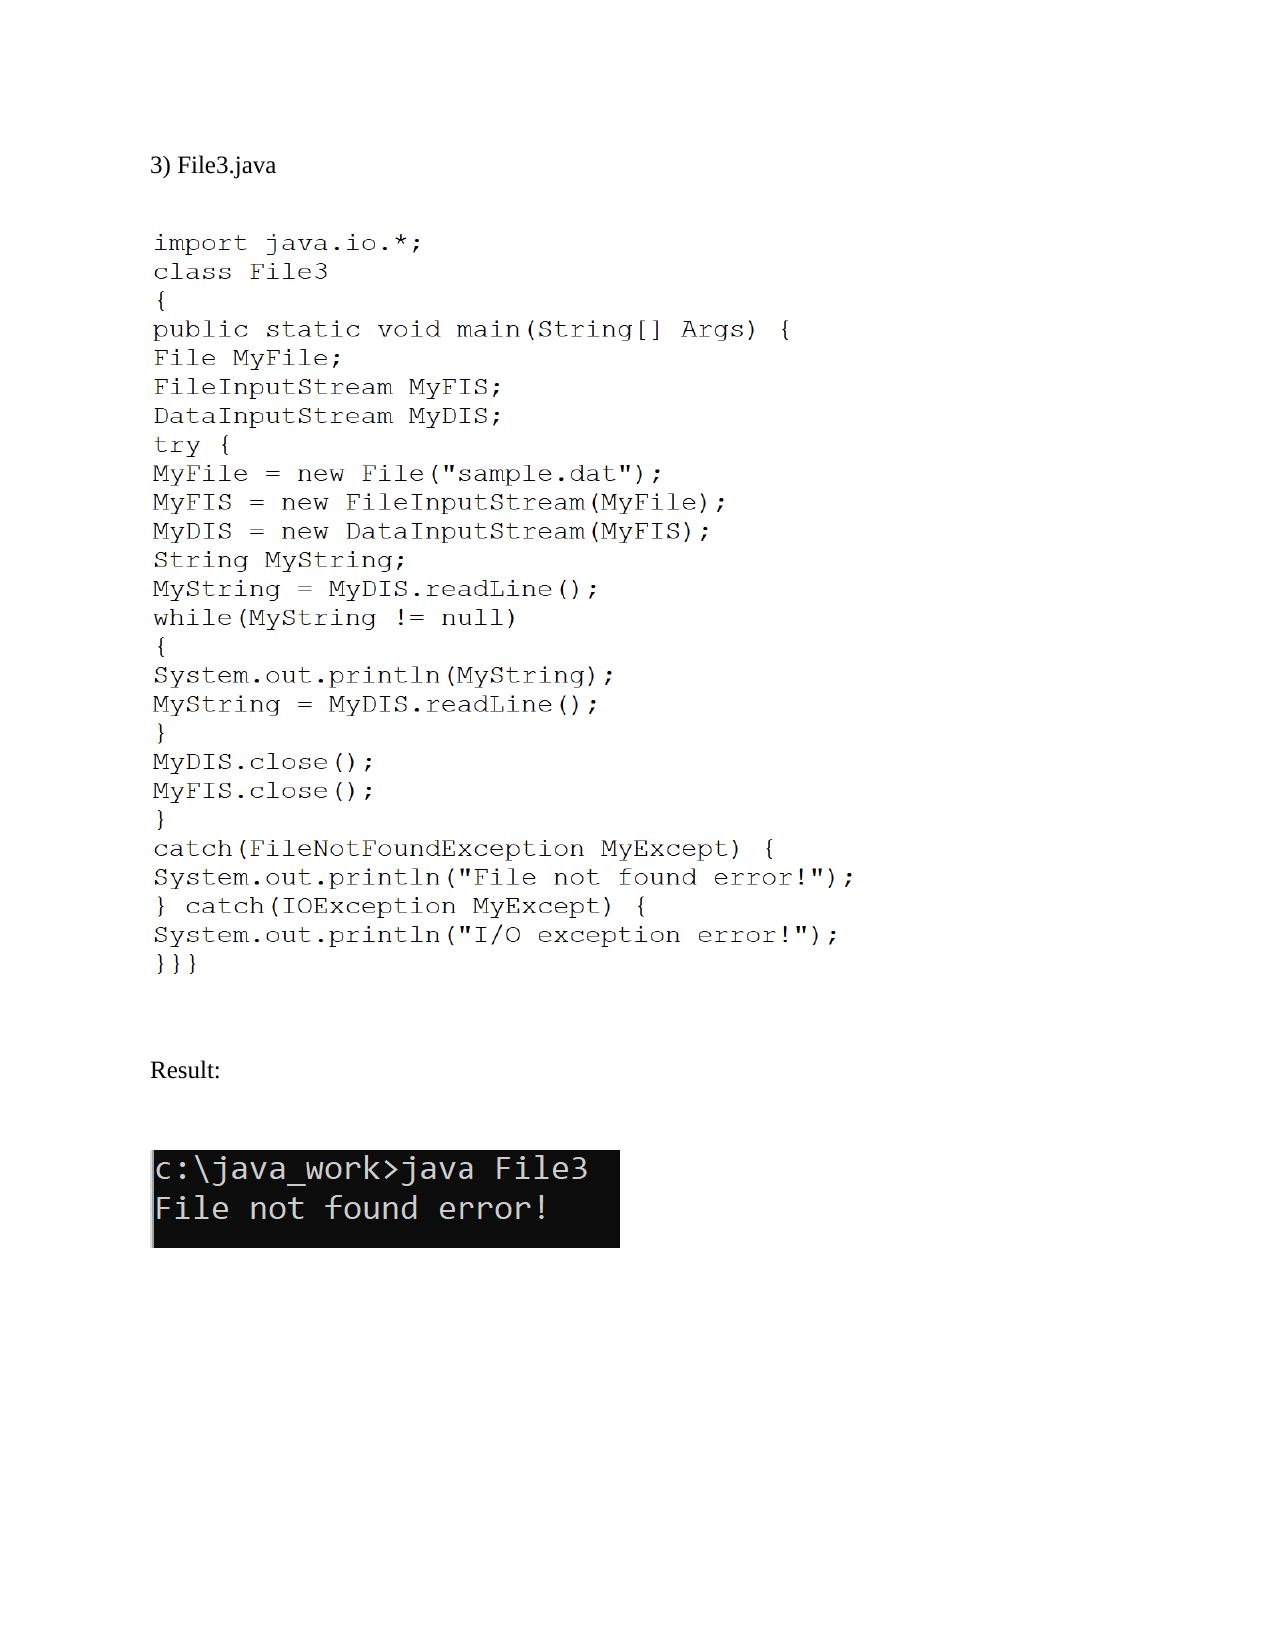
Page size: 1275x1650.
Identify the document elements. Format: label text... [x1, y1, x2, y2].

subtitle 3) File3.java [150, 150, 1125, 179]
picture [150, 1150, 620, 1248]
text Result: [150, 1055, 1125, 1084]
picture [150, 228, 872, 989]
